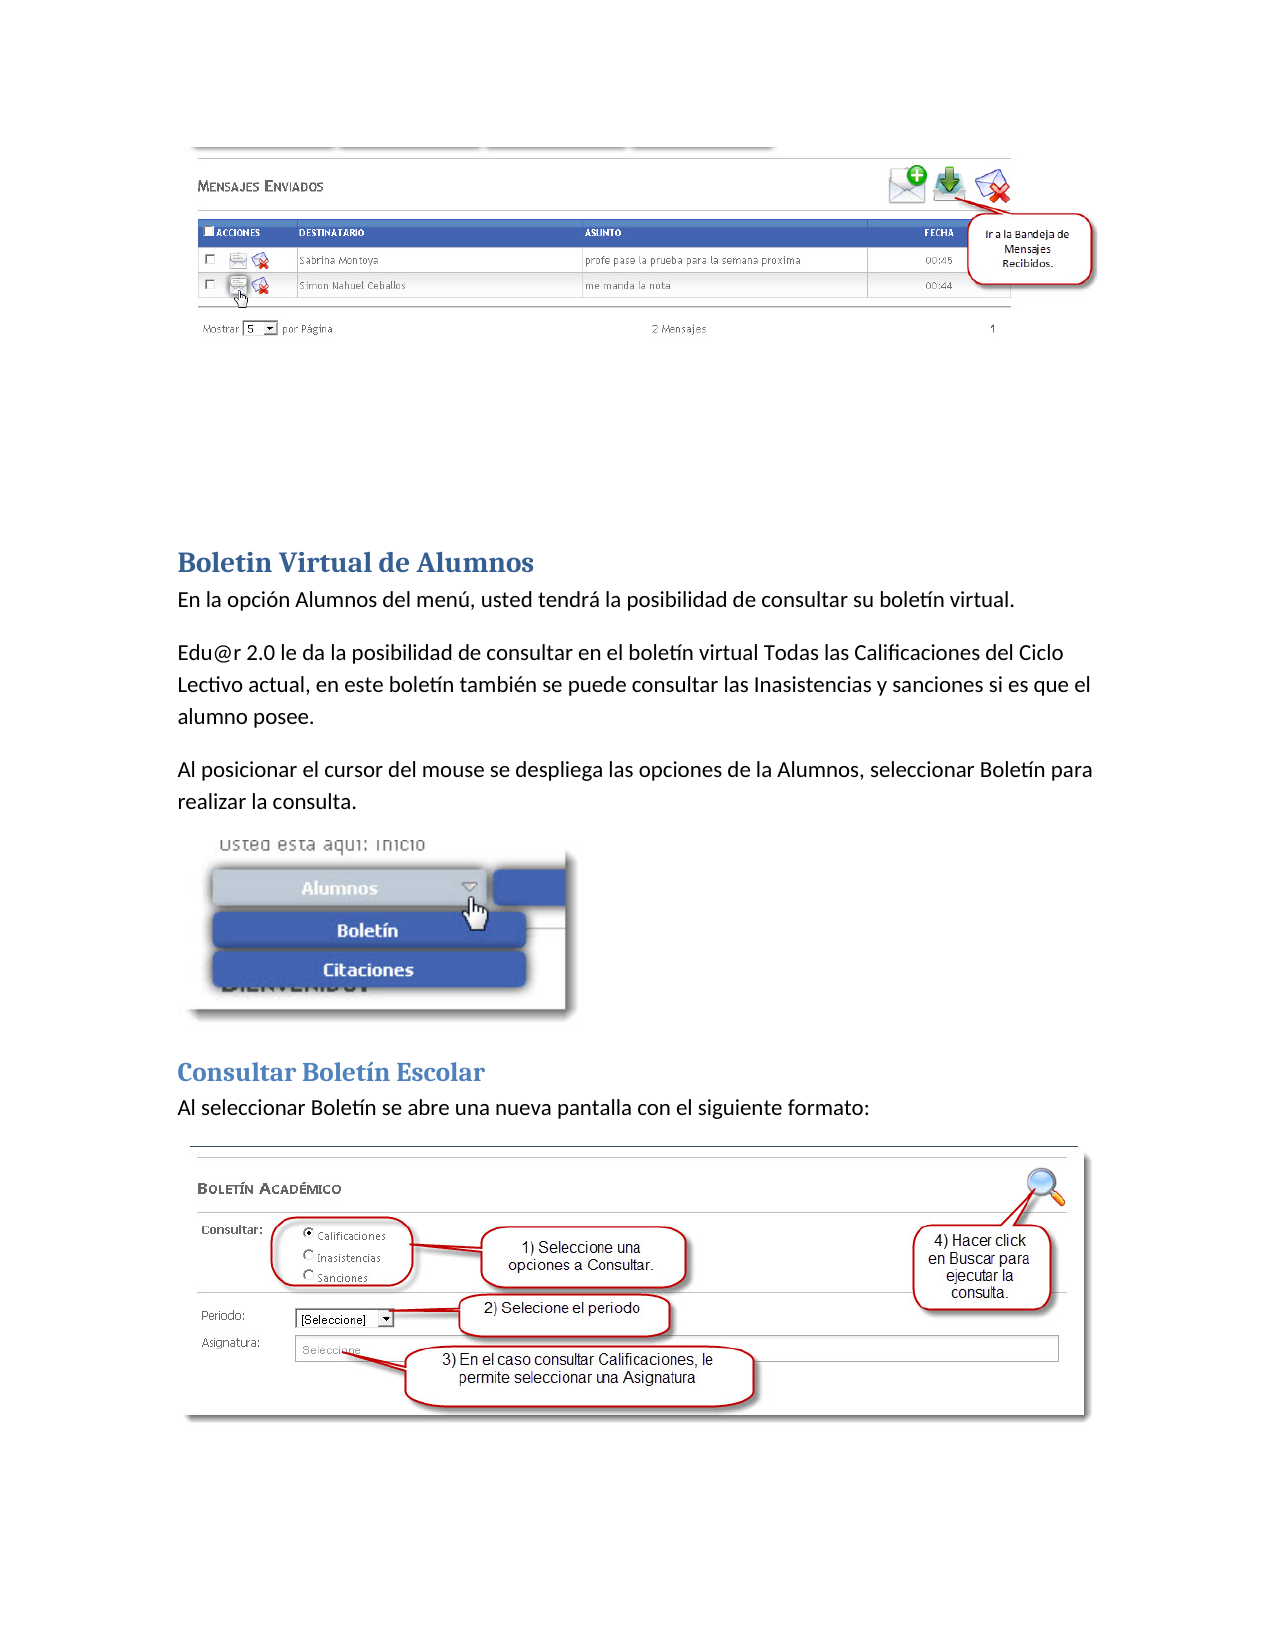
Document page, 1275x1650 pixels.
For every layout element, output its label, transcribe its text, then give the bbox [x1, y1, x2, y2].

subtitle Boletin Virtual de Alumnos [177, 546, 1098, 580]
text Al posicionar el cursor del mouse se despliega las opciones de la Alumnos, seleccionar Boletín para realizar la consulta. [177, 755, 1098, 815]
picture [177, 840, 589, 1033]
picture [177, 147, 1098, 386]
text Edu@r 2.0 le da la posibilidad de consultar en el boletín virtual Todas las Calificaciones del Ciclo Lectivo actual, en este boletín también se puede consultar las Inasistencias y sanciones si es que el alumno posee. [177, 638, 1098, 730]
text En la opción Alumnos del menú, usted tendrá la posibilidad de consultar su boletín virtual. [177, 585, 1098, 613]
subtitle Consultar Boletín Escolar [177, 1057, 1098, 1089]
picture [177, 1146, 1098, 1429]
text Al seleccionar Boletín se abre una nueva pantalla con el siguiente formato: [177, 1093, 1098, 1121]
